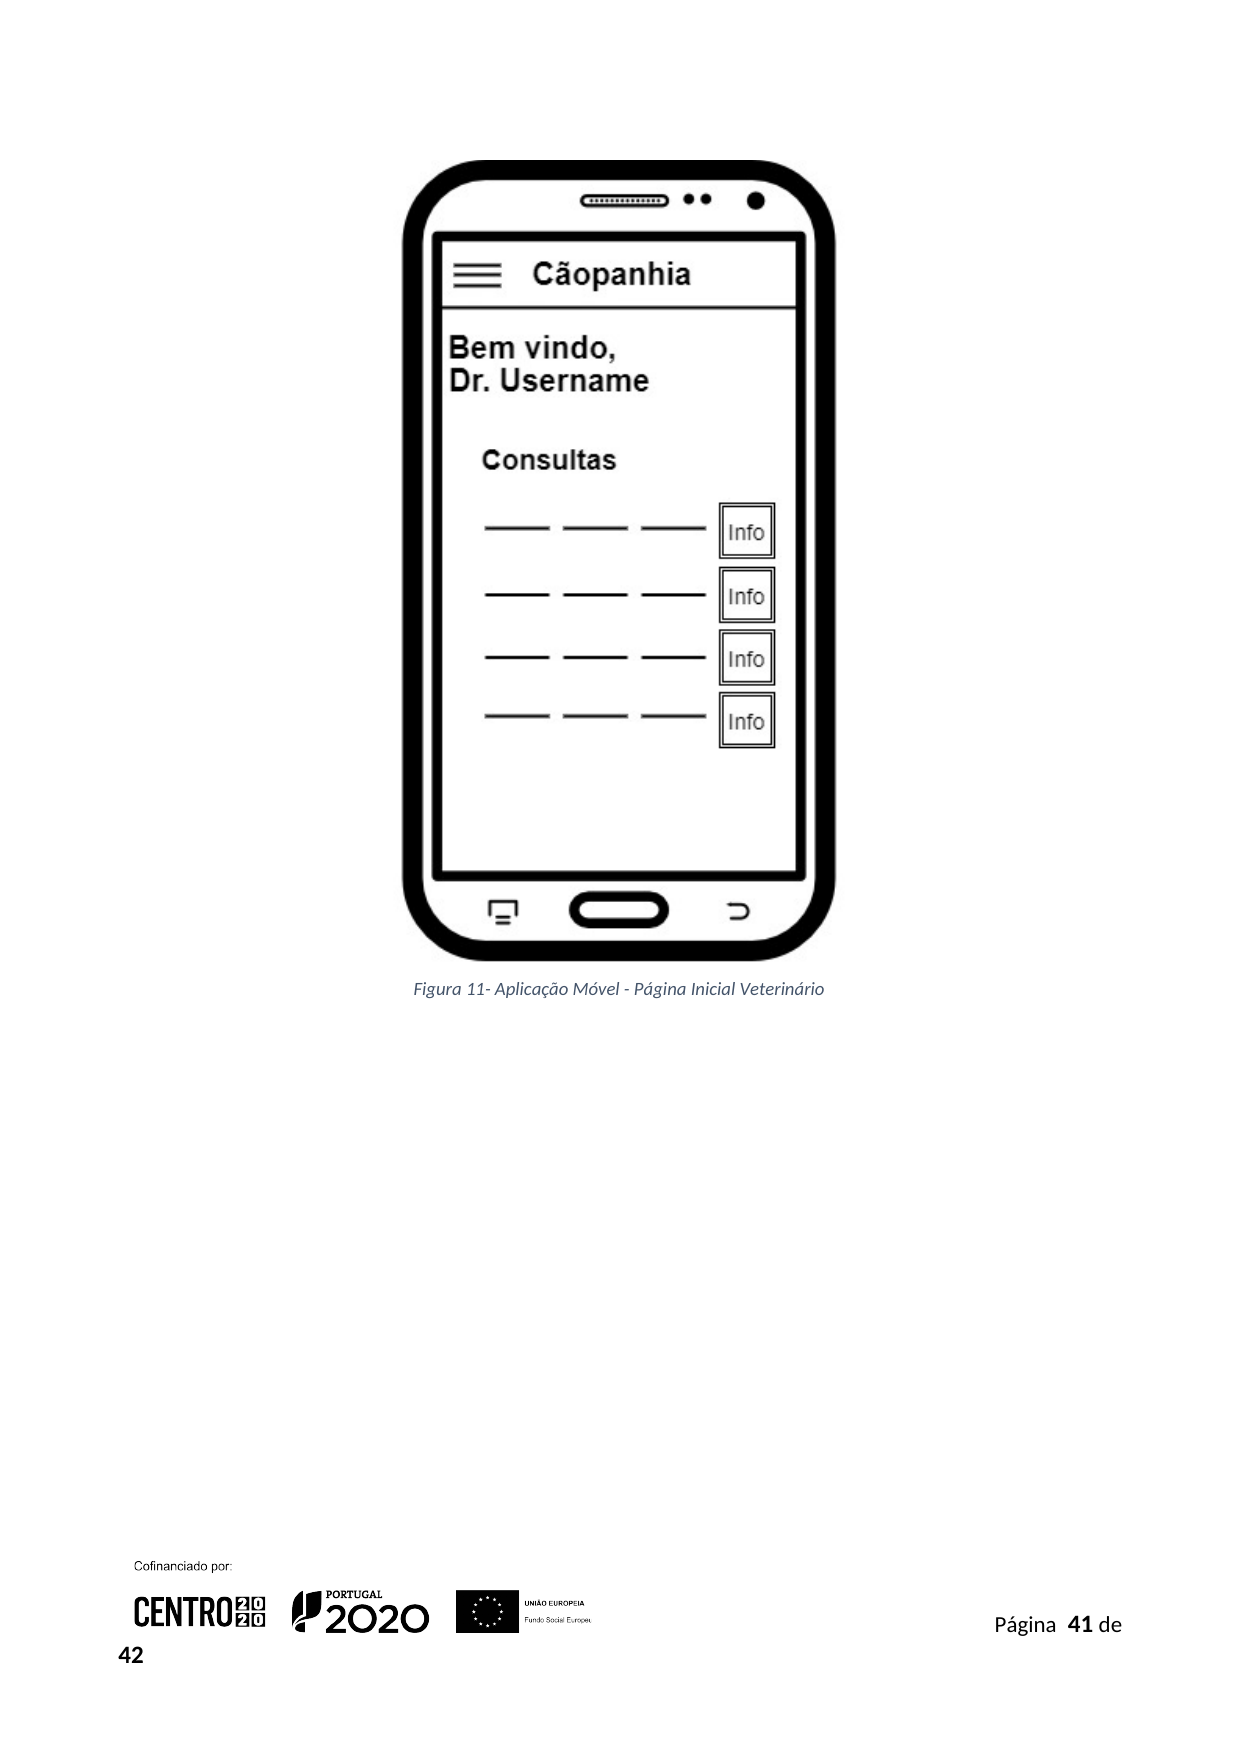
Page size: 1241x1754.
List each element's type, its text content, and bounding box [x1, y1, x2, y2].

text Figura 11- Aplicação Móvel - Página Inicial Veterinário [118, 977, 1122, 1000]
picture [219, 160, 1021, 963]
picture [134, 1561, 592, 1633]
